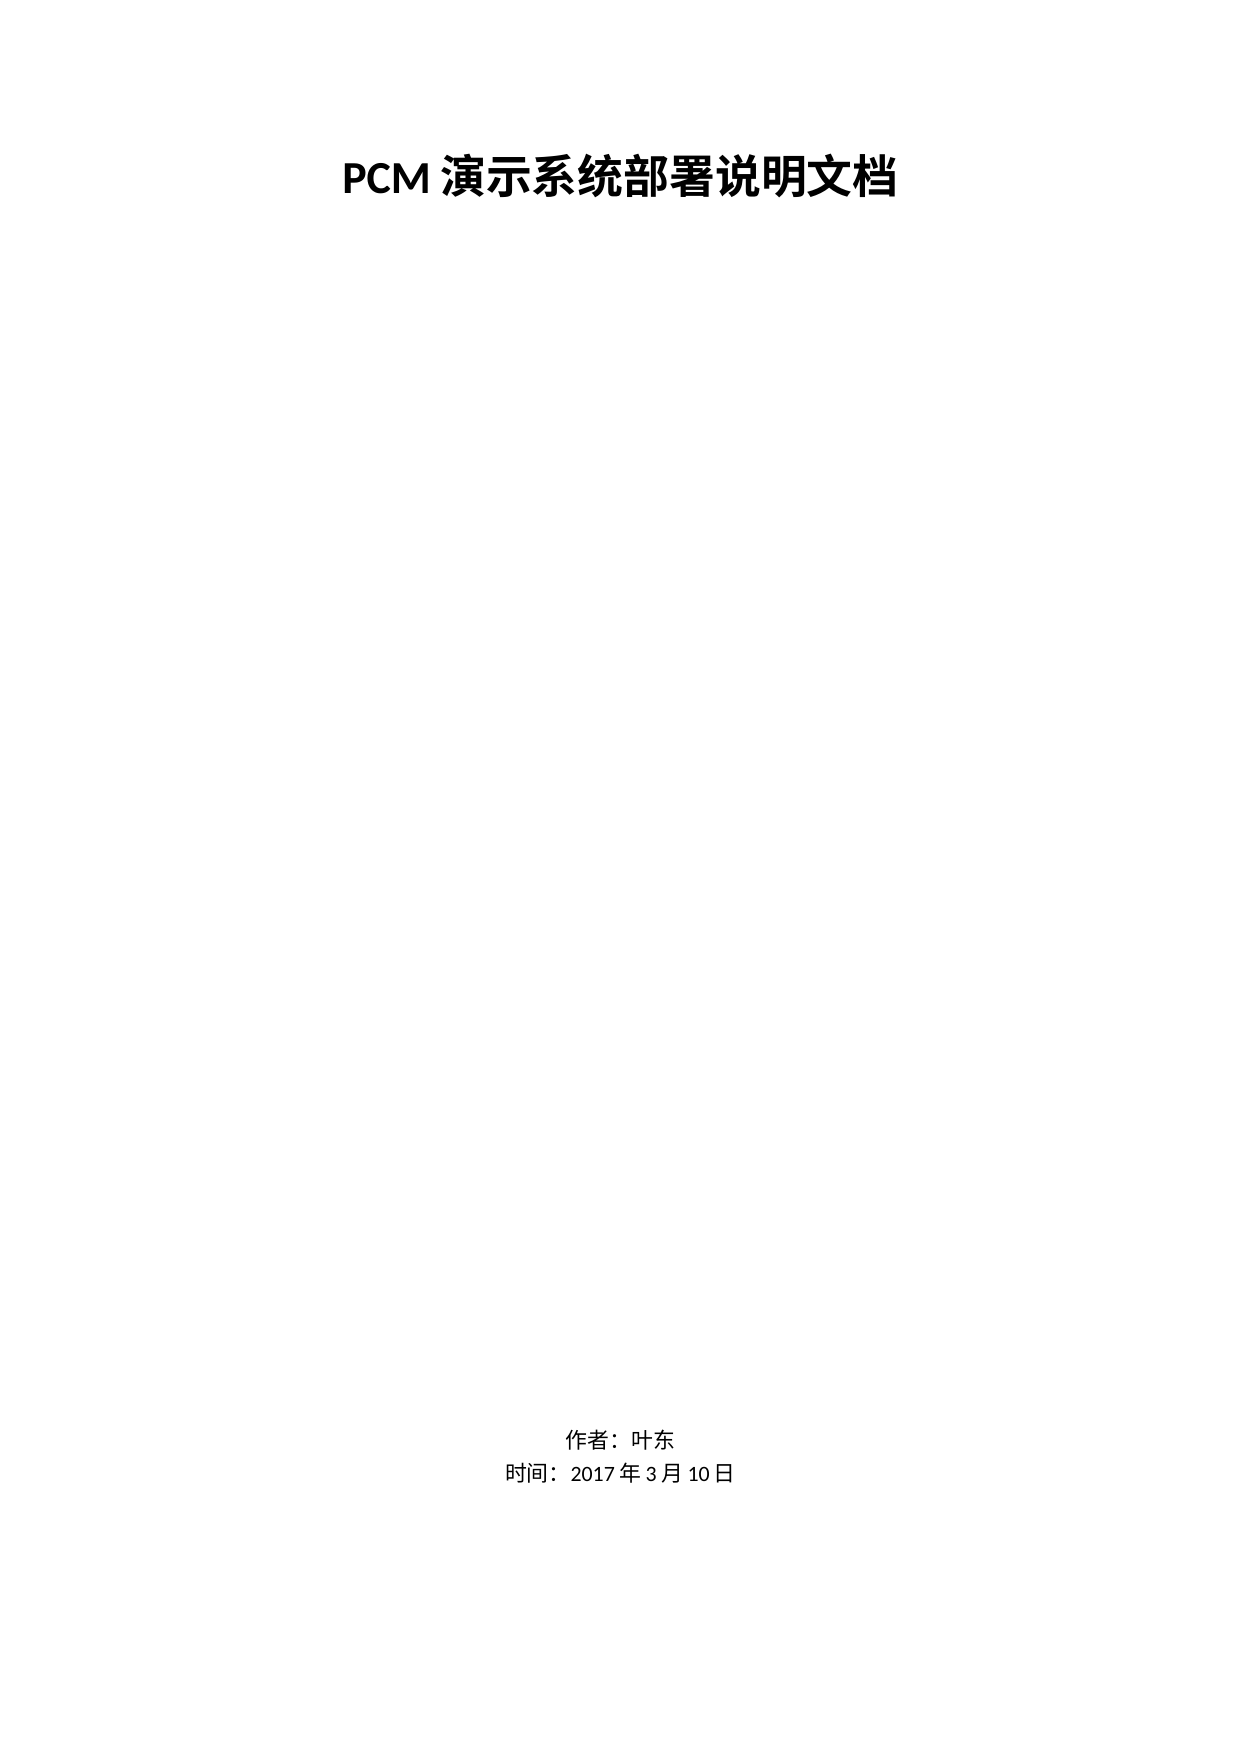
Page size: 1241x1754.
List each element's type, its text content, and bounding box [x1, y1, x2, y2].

subtitle PCM演示系统部署说明文档 [103, 125, 1137, 222]
text 时间：2017年3月10日 [103, 1455, 1137, 1488]
text 作者：叶东 [103, 1423, 1137, 1455]
